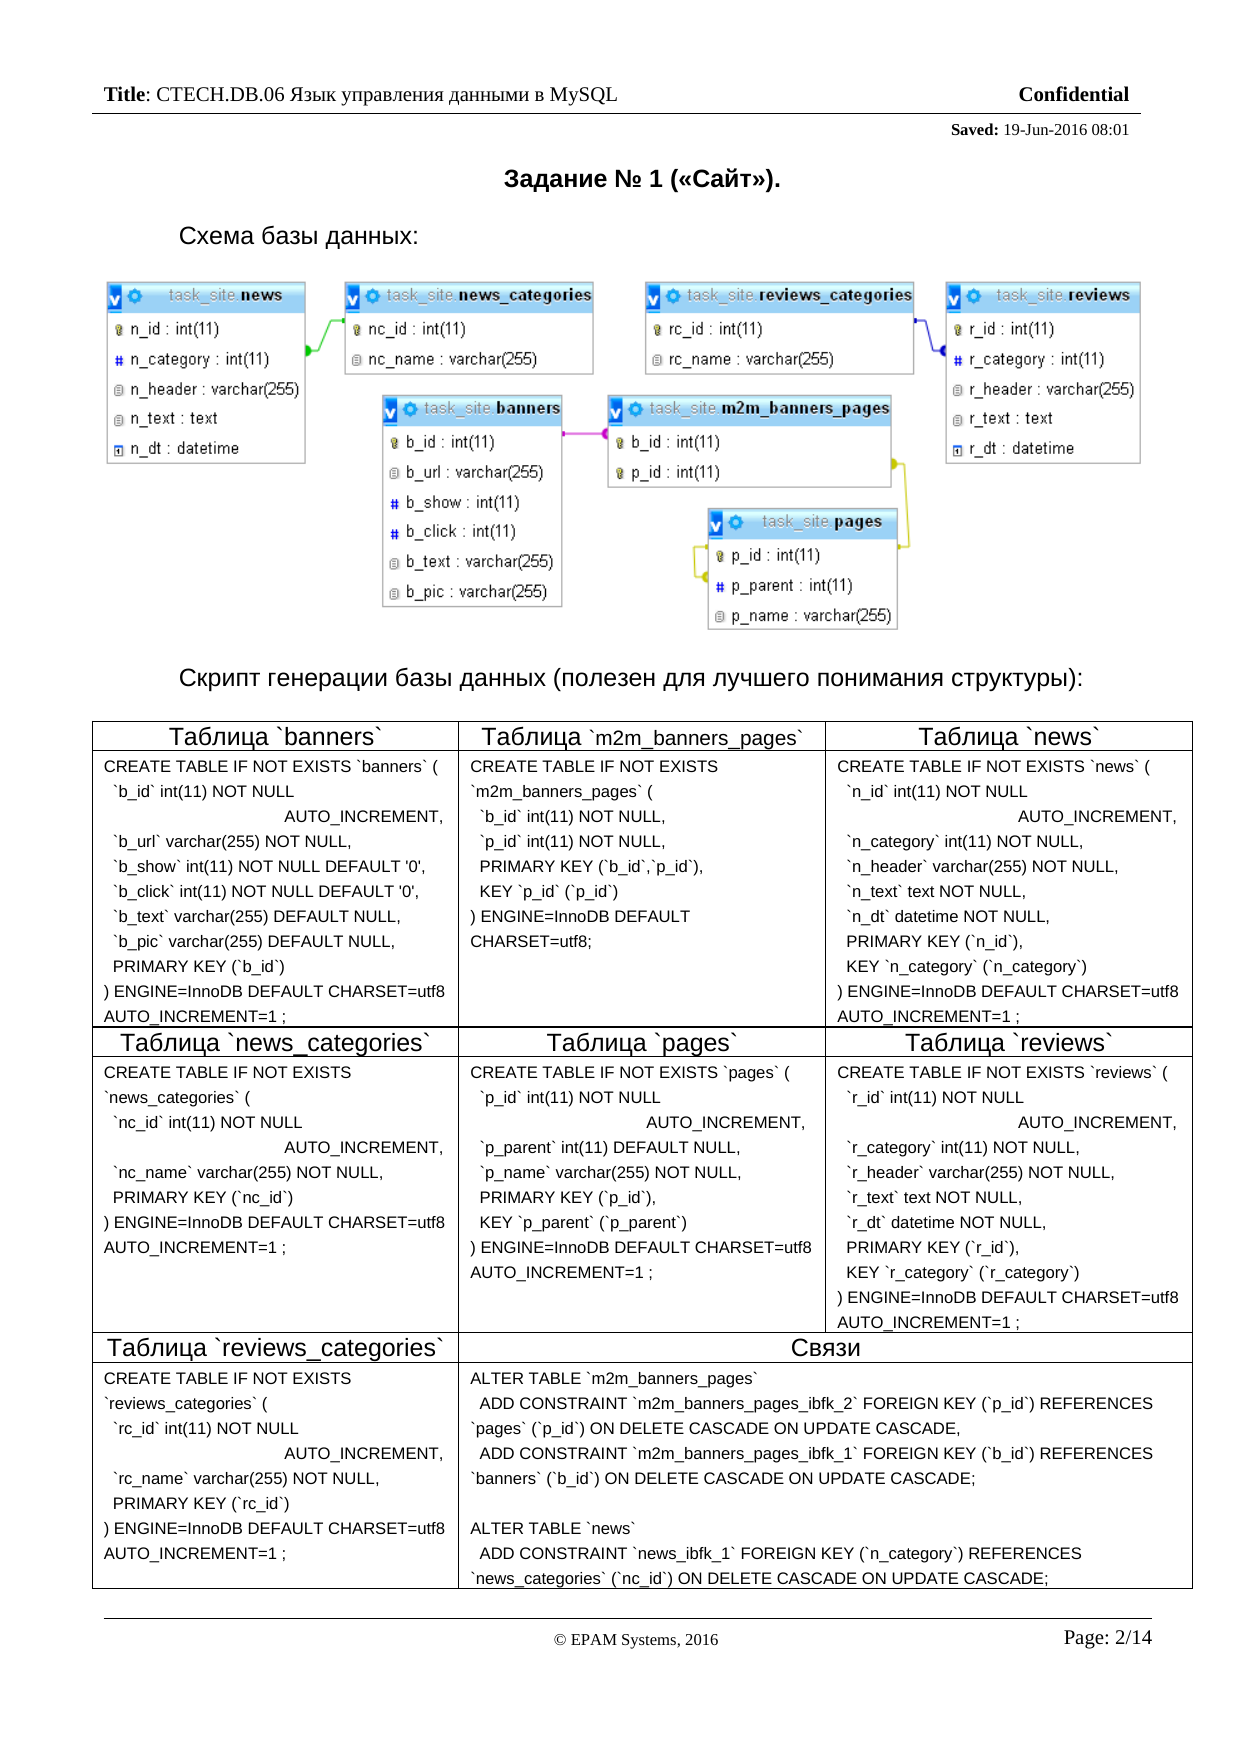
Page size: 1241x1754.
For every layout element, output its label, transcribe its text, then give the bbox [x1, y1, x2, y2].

table_cell Таблица `pages` [459, 1028, 825, 1056]
table_cell Связи [459, 1333, 1192, 1362]
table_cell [93, 1363, 458, 1588]
table_cell CREATE TABLE IF NOT EXISTS `pages` ( `p_id` int(11) NOT NULL AUTO_INCREMENT, `p_parent` int(11) DEFAULT NULL, `p_name` varchar(255) NOT NULL, PRIMARY KEY (`p_id`), KEY `p_parent` (`p_parent`) ) ENGINE=InnoDB DEFAULT CHARSET=utf8 AUTO_INCREMENT=1 ; [459, 1057, 825, 1332]
text Задание № 1 («Сайт»). [103, 164, 1181, 193]
picture [103, 278, 1146, 635]
text Скрипт генерации базы данных (полезен для лучшего понимания структуры): [103, 663, 1181, 692]
table_cell Таблица `reviews_categories` [93, 1333, 458, 1362]
table_cell CREATE TABLE IF NOT EXISTS `banners` ( `b_id` int(11) NOT NULL AUTO_INCREMENT, `b_url` varchar(255) NOT NULL, `b_show` int(11) NOT NULL DEFAULT '0', `b_click` int(11) NOT NULL DEFAULT '0', `b_text` varchar(255) DEFAULT NULL, `b_pic` varchar(255) DEFAULT NULL, PRIMARY KEY (`b_id`) ) ENGINE=InnoDB DEFAULT CHARSET=utf8 AUTO_INCREMENT=1 ; [93, 751, 458, 1026]
table_cell CREATE TABLE IF NOT EXISTS `news` ( `n_id` int(11) NOT NULL AUTO_INCREMENT, `n_category` int(11) NOT NULL, `n_header` varchar(255) NOT NULL, `n_text` text NOT NULL, `n_dt` datetime NOT NULL, PRIMARY KEY (`n_id`), KEY `n_category` (`n_category`) ) ENGINE=InnoDB DEFAULT CHARSET=utf8 AUTO_INCREMENT=1 ; [826, 751, 1192, 1026]
table_cell Таблица `reviews` [826, 1028, 1192, 1056]
table_cell Таблица `news_categories` [93, 1028, 458, 1056]
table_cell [459, 1363, 1192, 1588]
table_cell CREATE TABLE IF NOT EXISTS `news_categories` ( `nc_id` int(11) NOT NULL AUTO_INCREMENT, `nc_name` varchar(255) NOT NULL, PRIMARY KEY (`nc_id`) ) ENGINE=InnoDB DEFAULT CHARSET=utf8 AUTO_INCREMENT=1 ; [93, 1057, 458, 1332]
text Схема базы данных: [103, 221, 1181, 250]
table_header Таблица `m2m_banners_pages` [459, 722, 825, 750]
table_cell CREATE TABLE IF NOT EXISTS `m2m_banners_pages` ( `b_id` int(11) NOT NULL, `p_id` int(11) NOT NULL, PRIMARY KEY (`b_id`,`p_id`), KEY `p_id` (`p_id`) ) ENGINE=InnoDB DEFAULT CHARSET=utf8; [459, 751, 825, 1026]
table_header Таблица `banners` [93, 722, 458, 750]
table_header Таблица `news` [826, 722, 1192, 750]
table_cell CREATE TABLE IF NOT EXISTS `reviews` ( `r_id` int(11) NOT NULL AUTO_INCREMENT, `r_category` int(11) NOT NULL, `r_header` varchar(255) NOT NULL, `r_text` text NOT NULL, `r_dt` datetime NOT NULL, PRIMARY KEY (`r_id`), KEY `r_category` (`r_category`) ) ENGINE=InnoDB DEFAULT CHARSET=utf8 AUTO_INCREMENT=1 ; [826, 1057, 1192, 1332]
